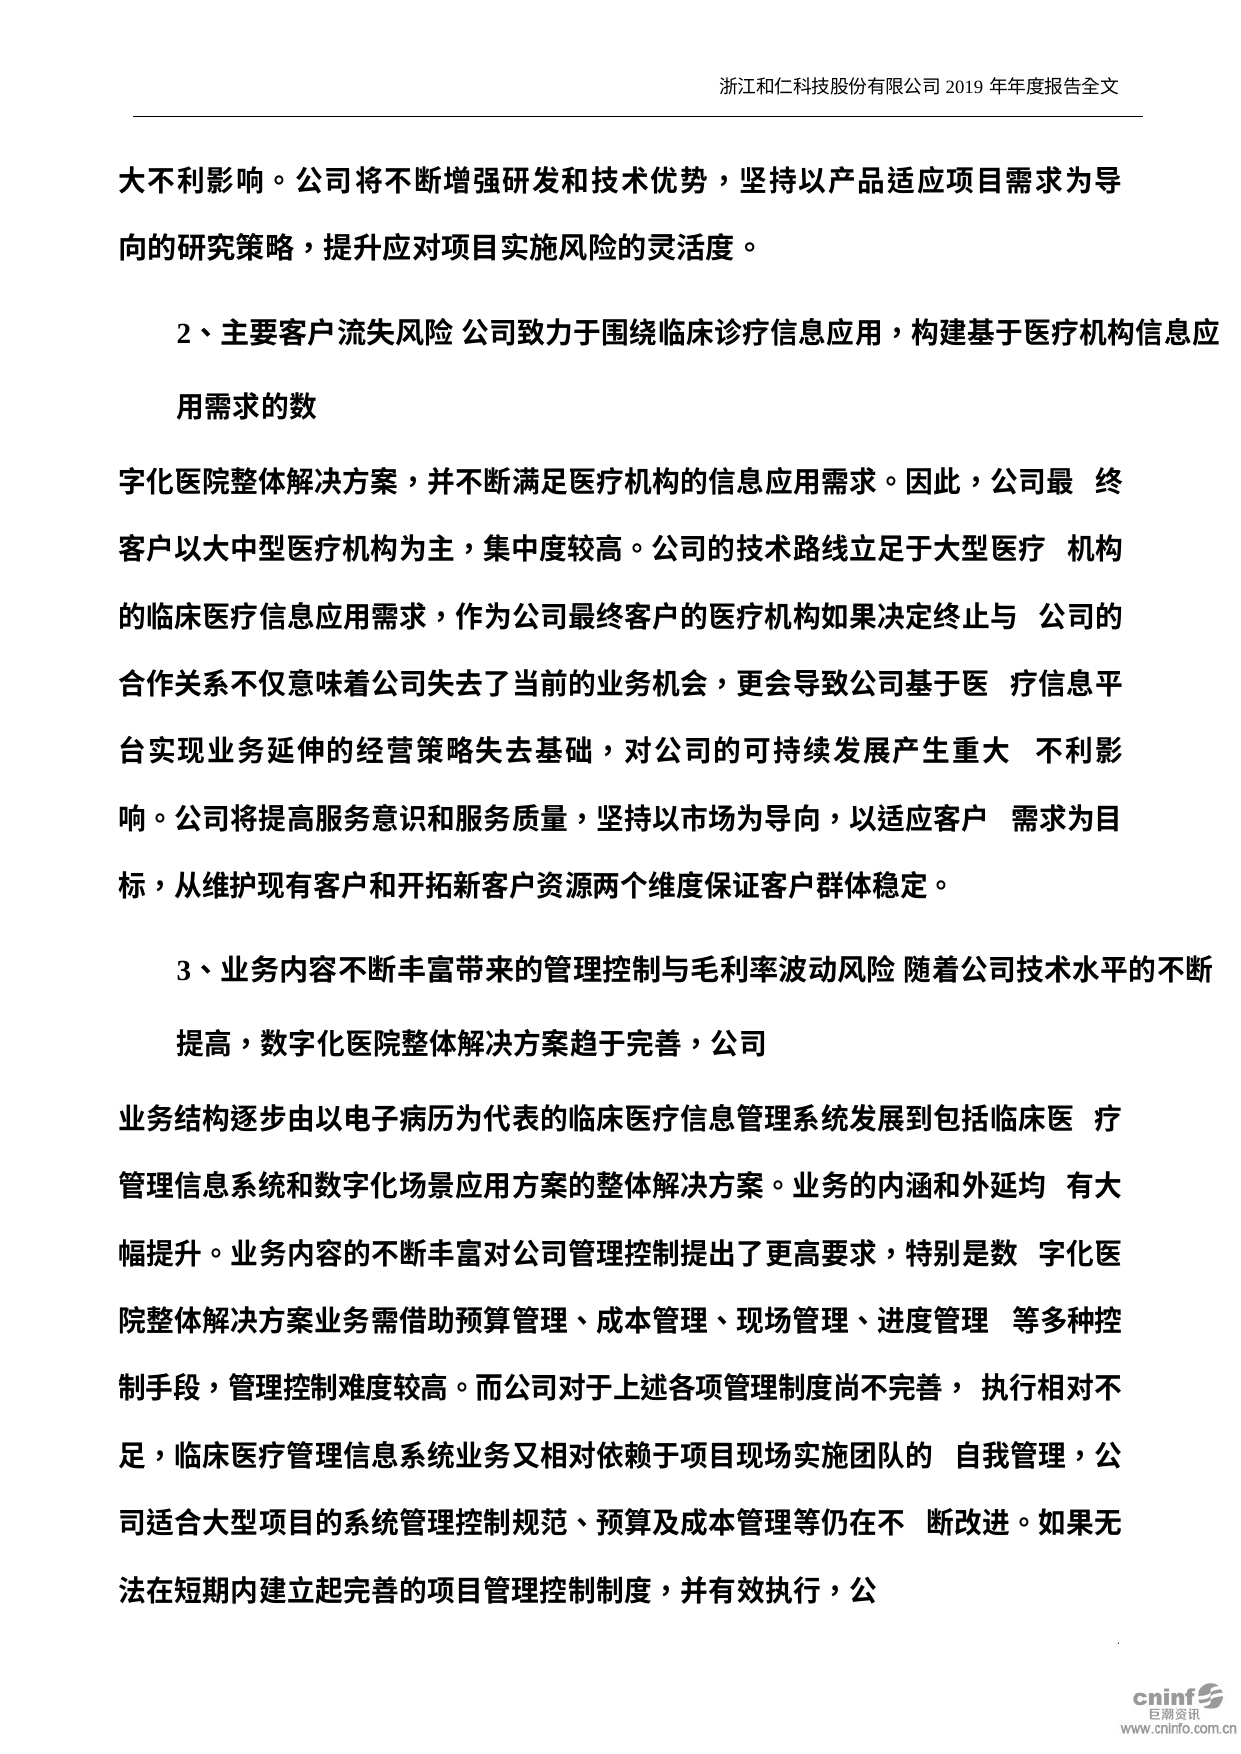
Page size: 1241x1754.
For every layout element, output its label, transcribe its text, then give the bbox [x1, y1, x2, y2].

text 字化医院整体解决方案，并不断满足医疗机构的信息应用需求。因此，公司最 终客户以大中型医疗机构为主，集中度较高。公司的技术路线立足于大型医疗 机构的临床医疗信息应用需求，作为公司最终客户的医疗机构如果决定终止与 公司的合作关系不仅意味着公司失去了当前的业务机会，更会导致公司基于医 疗信息平台实现业务延伸的经营策略失去基础，对公司的可持续发展产生重大 不利影响。公司将提高服务意识和服务质量，坚持以市场为导向，以适应客户 需求为目标，从维护现有客户和开拓新客户资源两个维度保证客户群体稳定。 [118, 461, 1123, 905]
text 大不利影响。公司将不断增强研发和技术优势，坚持以产品适应项目需求为导 向的研究策略，提升应对项目实施风险的灵活度。 [118, 160, 1122, 267]
text 3、业务内容不断丰富带来的管理控制与毛利率波动风险 随着公司技术水平的不断提高，数字化医院整体解决方案趋于完善，公司 [176, 949, 1240, 1063]
text 业务结构逐步由以电子病历为代表的临床医疗信息管理系统发展到包括临床医 疗管理信息系统和数字化场景应用方案的整体解决方案。业务的内涵和外延均 有大幅提升。业务内容的不断丰富对公司管理控制提出了更高要求，特别是数 字化医院整体解决方案业务需借助预算管理、成本管理、现场管理、进度管理 等多种控制手段，管理控制难度较高。而公司对于上述各项管理制度尚不完善， 执行相对不足，临床医疗管理信息系统业务又相对依赖于项目现场实施团队的 自我管理，公司适合大型项目的系统管理控制规范、预算及成本管理等仍在不 断改进。如果无法在短期内建立起完善的项目管理控制制度，并有效执行，公 [118, 1098, 1122, 1610]
text 2、主要客户流失风险 公司致力于围绕临床诊疗信息应用，构建基于医疗机构信息应用需求的数 [176, 312, 1240, 426]
picture [1115, 1680, 1240, 1737]
